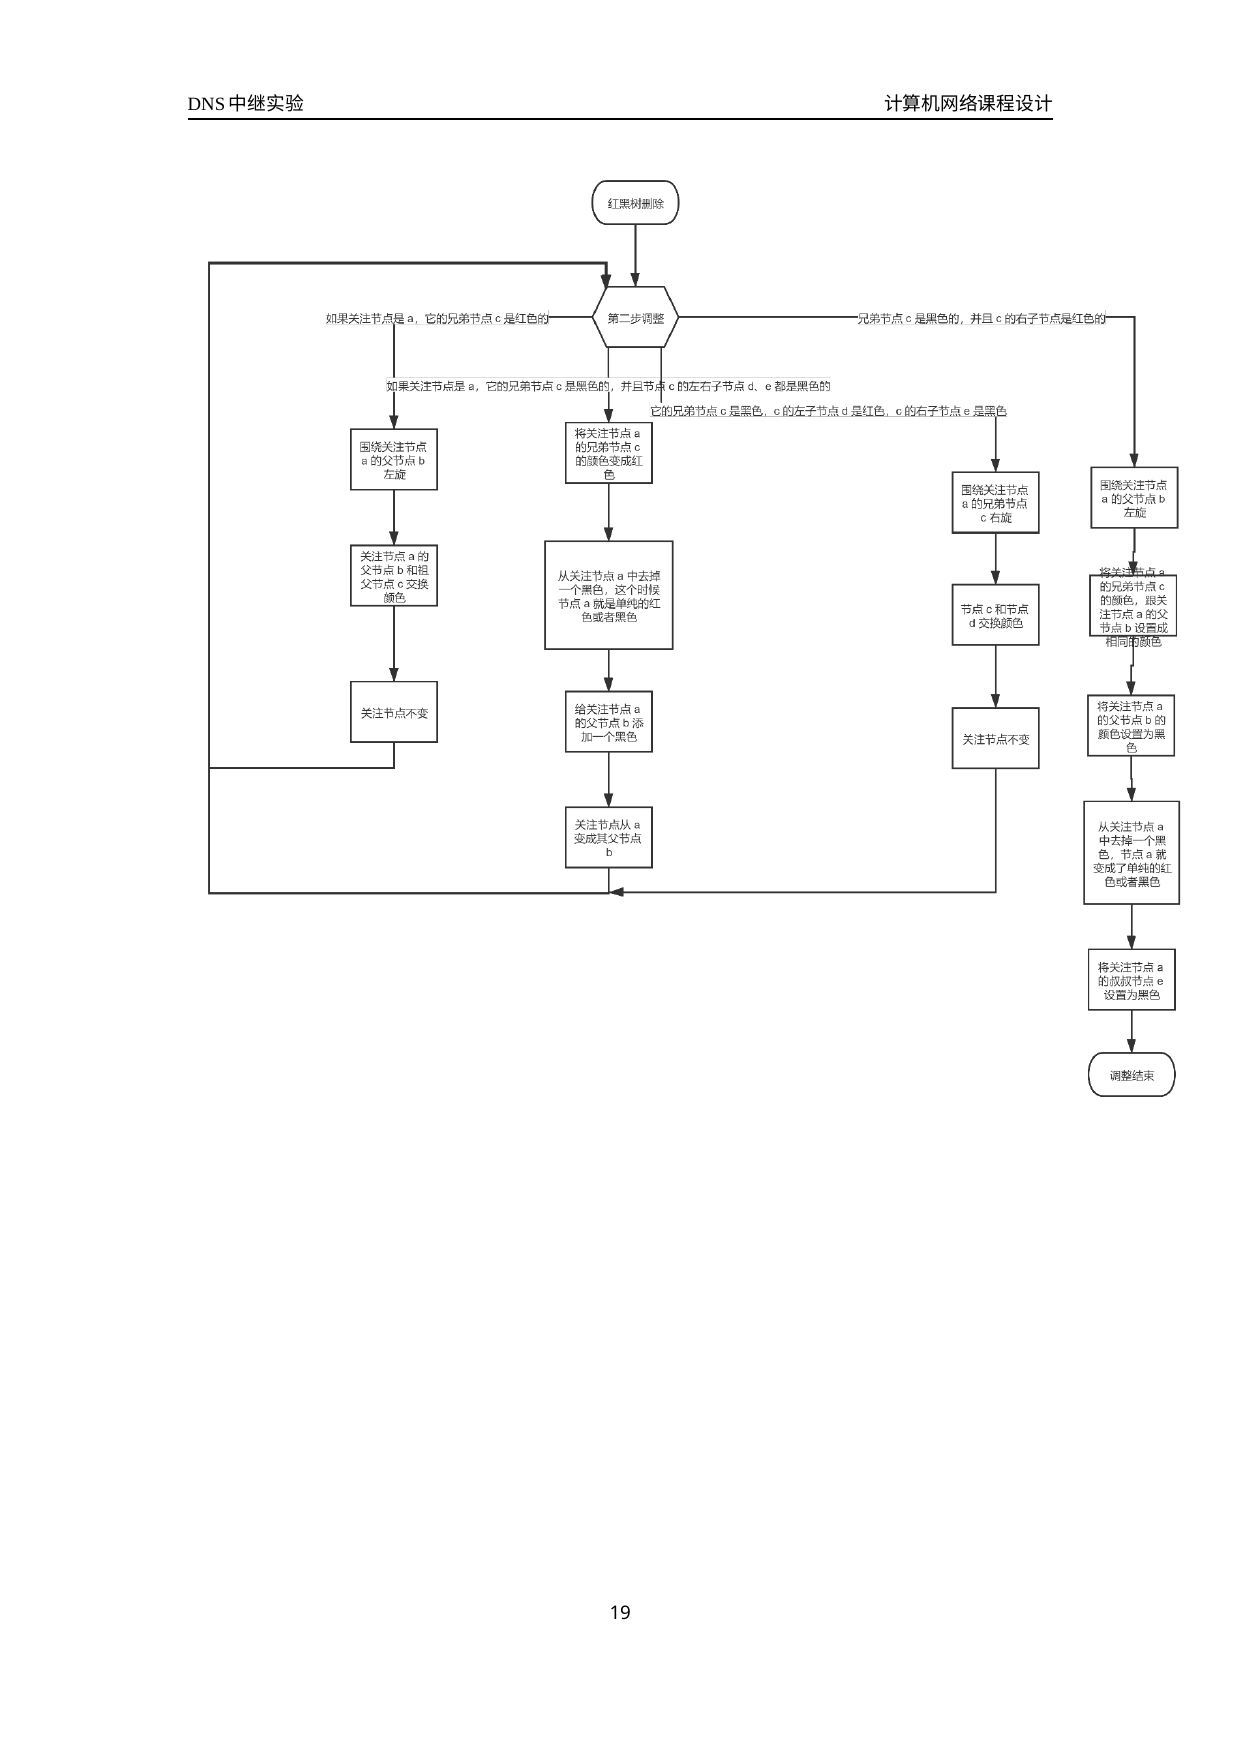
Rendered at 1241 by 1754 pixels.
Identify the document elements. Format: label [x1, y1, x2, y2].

picture [187, 159, 1200, 1117]
